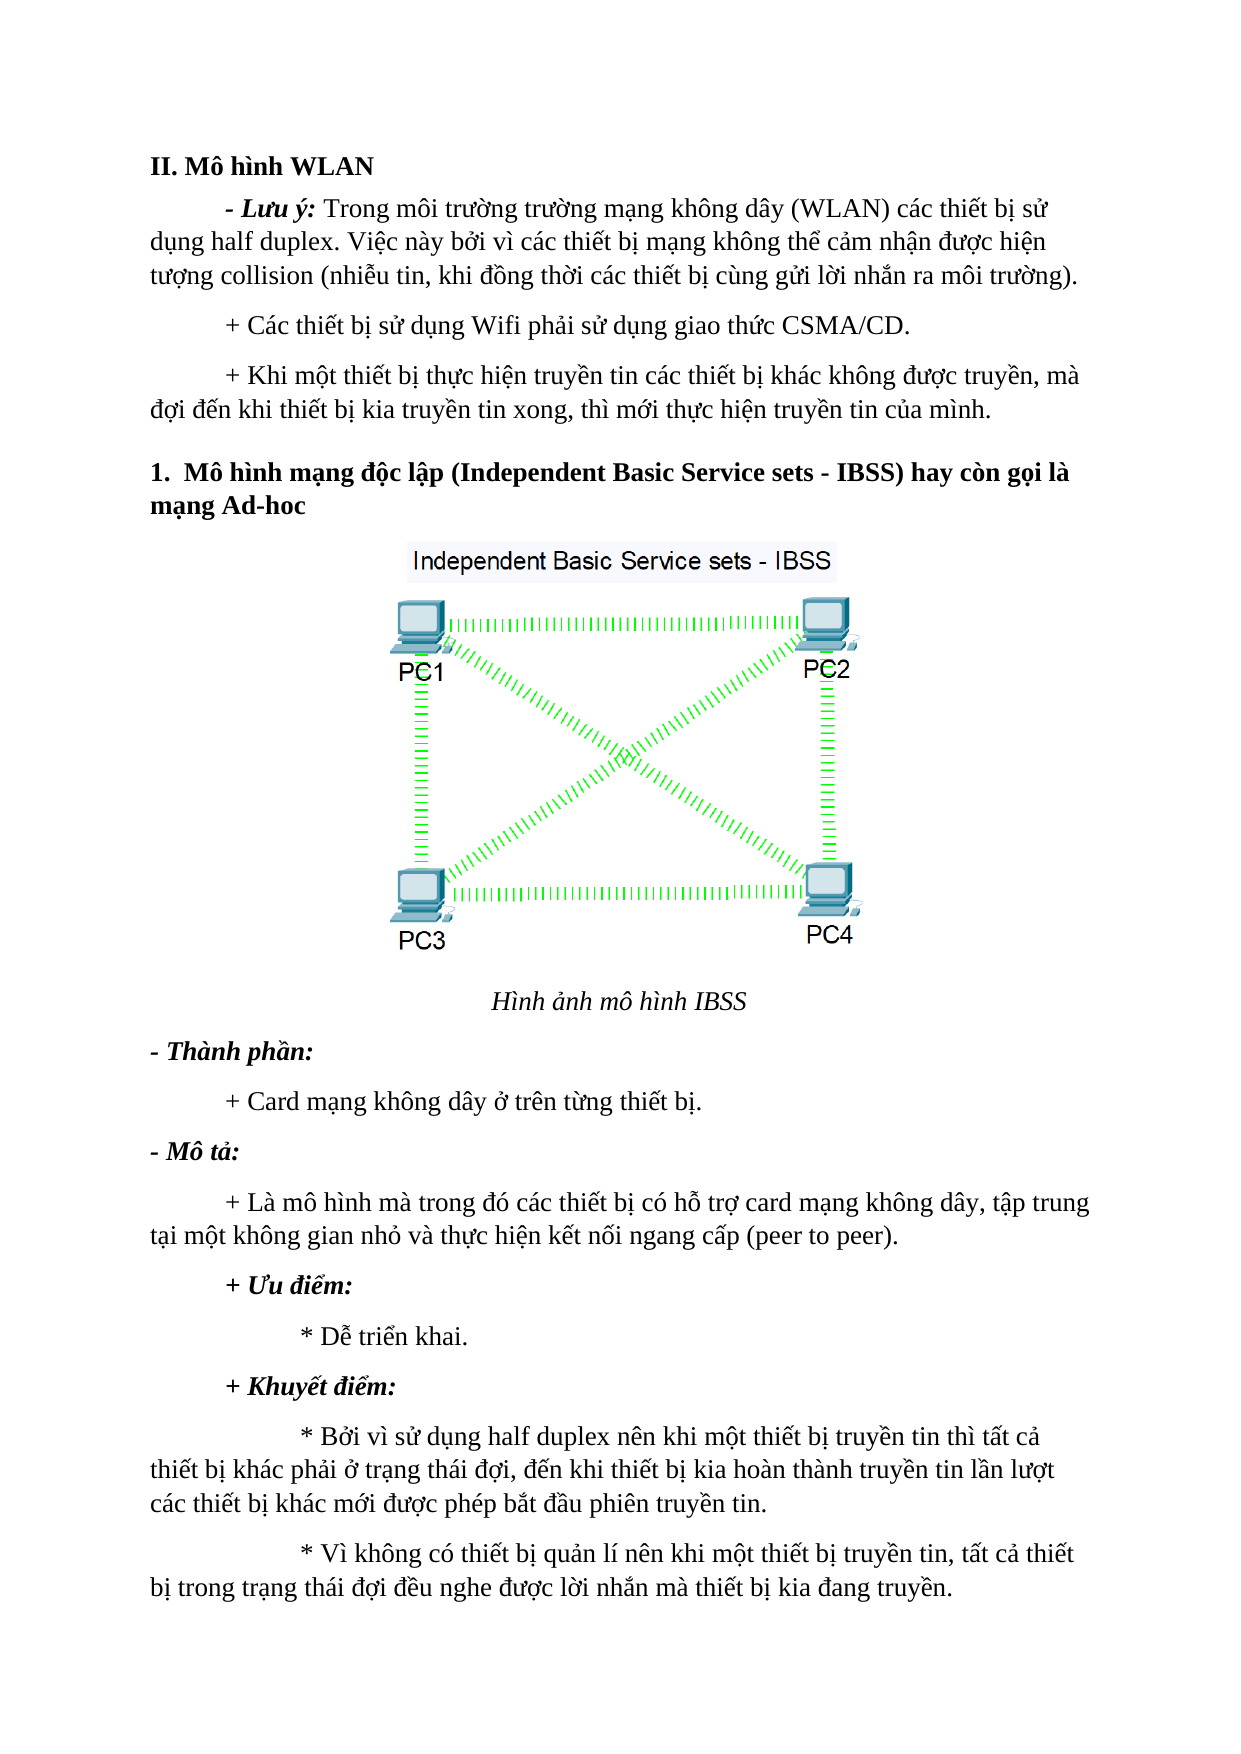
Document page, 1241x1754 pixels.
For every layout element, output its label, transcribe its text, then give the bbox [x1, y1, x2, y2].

text * Vì không có thiết bị quản lí nên khi một thiết bị truyền tin, tất cả thiết bị trong trạng thái đợi đều nghe được lời nhắn mà thiết bị kia đang truyền. [150, 1537, 1090, 1602]
text + Khuyết điểm: [150, 1370, 1090, 1401]
text Hình ảnh mô hình IBSS [150, 985, 1090, 1016]
picture [319, 531, 921, 966]
subtitle II. Mô hình WLAN [150, 150, 1090, 181]
text + Card mạng không dây ở trên từng thiết bị. [150, 1085, 1090, 1116]
text - Mô tả: [150, 1136, 1090, 1167]
text - Thành phần: [150, 1035, 1090, 1066]
subtitle 1. Mô hình mạng độc lập (Independent Basic Service sets - IBSS) hay còn gọi là mạng Ad-hoc [150, 456, 1090, 520]
text * Bởi vì sử dụng half duplex nên khi một thiết bị truyền tin thì tất cả thiết bị khác phải ở trạng thái đợi, đến khi thiết bị kia hoàn thành truyền tin lần lượt các thiết bị khác mới được phép bắt đầu phiên truyền tin. [150, 1420, 1090, 1518]
text - Lưu ý: Trong môi trường trường mạng không dây (WLAN) các thiết bị sử dụng half duplex. Việc này bởi vì các thiết bị mạng không thể cảm nhận được hiện tượng collision (nhiễu tin, khi đồng thời các thiết bị cùng gửi lời nhắn ra môi trường). [150, 192, 1090, 290]
text + Các thiết bị sử dụng Wifi phải sử dụng giao thức CSMA/CD. [150, 309, 1090, 340]
text + Ưu điểm: [150, 1269, 1090, 1301]
text + Khi một thiết bị thực hiện truyền tin các thiết bị khác không được truyền, mà đợi đến khi thiết bị kia truyền tin xong, thì mới thực hiện truyền tin của mình. [150, 359, 1090, 424]
text + Là mô hình mà trong đó các thiết bị có hỗ trợ card mạng không dây, tập trung tại một không gian nhỏ và thực hiện kết nối ngang cấp (peer to peer). [150, 1186, 1090, 1250]
text * Dễ triển khai. [150, 1320, 1090, 1351]
